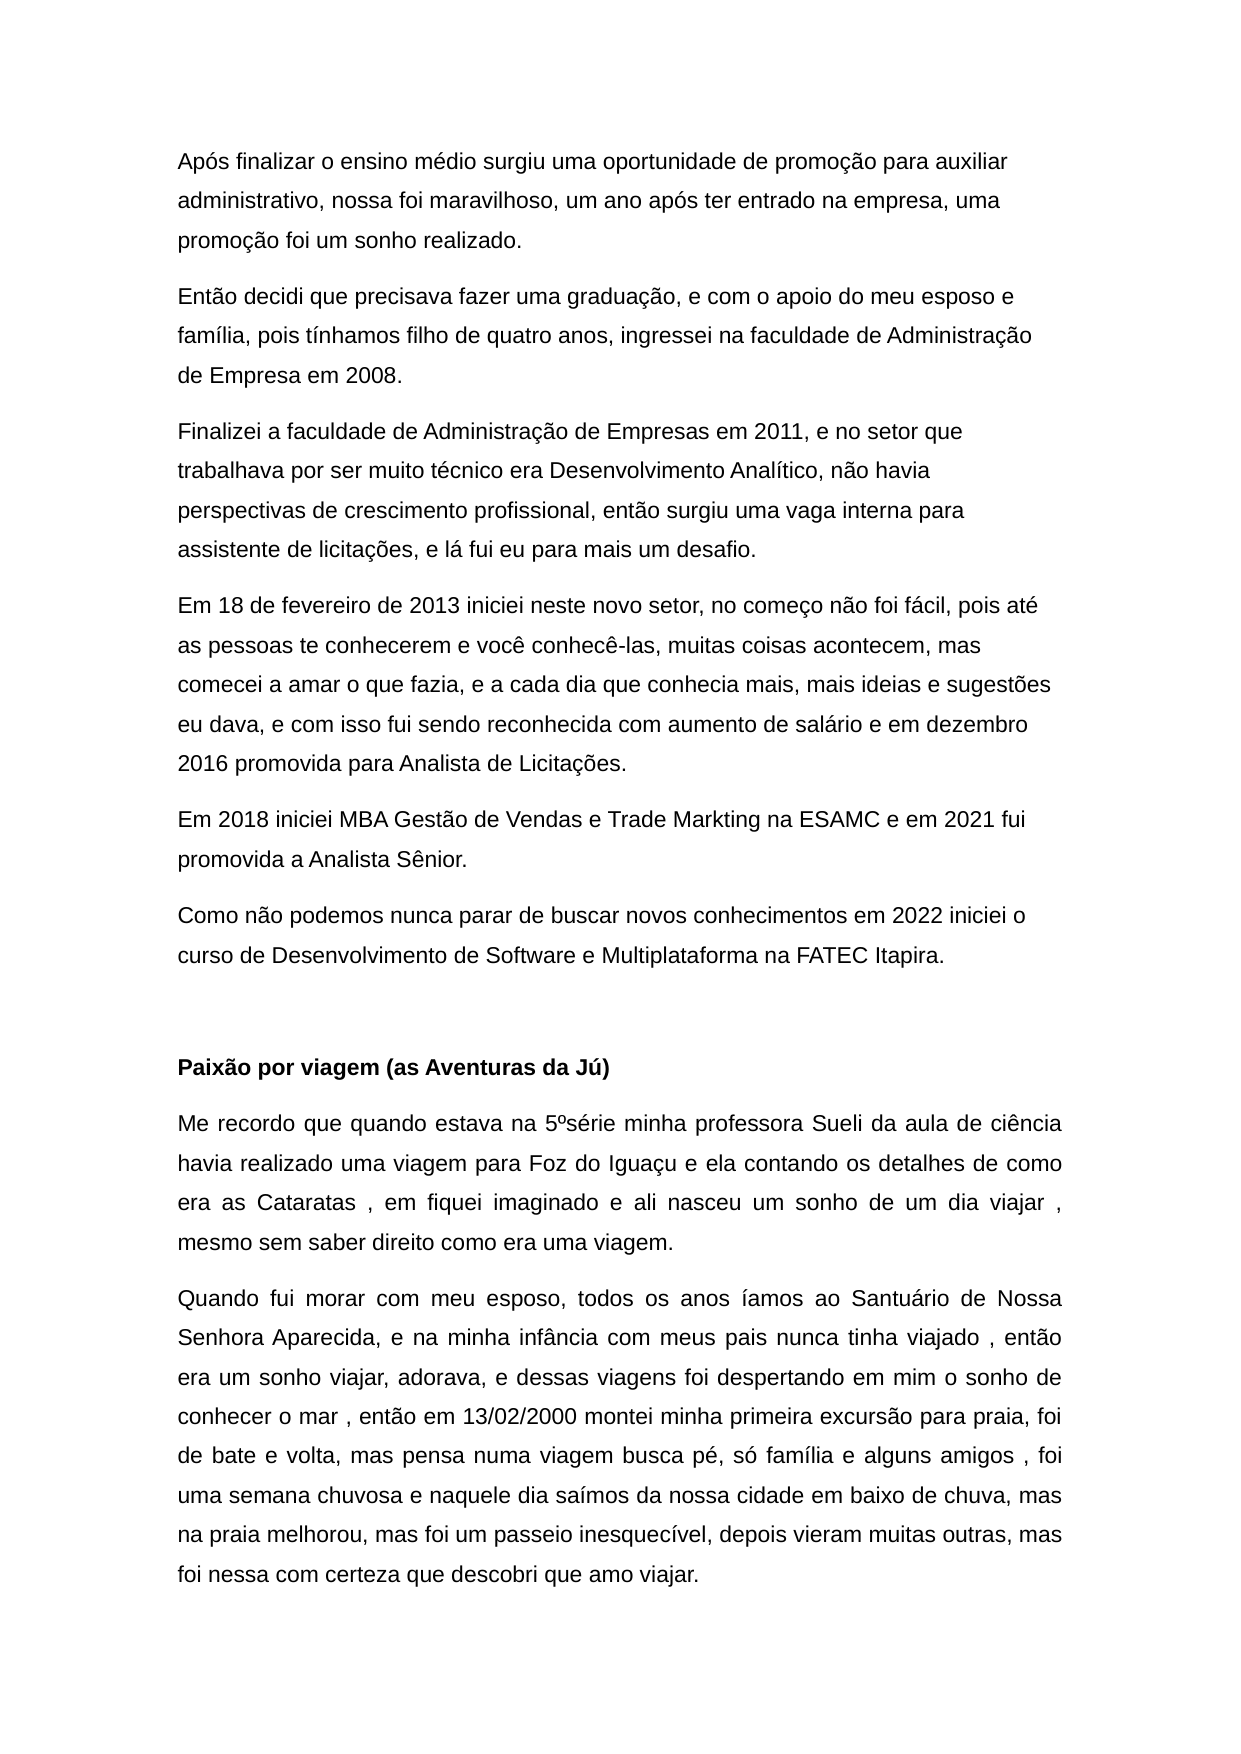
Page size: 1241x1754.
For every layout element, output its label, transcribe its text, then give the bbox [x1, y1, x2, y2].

text Então decidi que precisava fazer uma graduação, e com o apoio do meu esposo e família, pois tínhamos filho de quatro anos, ingressei na faculdade de Administração de Empresa em 2008. [177, 283, 1063, 388]
text Finalizei a faculdade de Administração de Empresas em 2011, e no setor que trabalhava por ser muito técnico era Desenvolvimento Analítico, não havia perspectivas de crescimento profissional, então surgiu uma vaga interna para assistente de licitações, e lá fui eu para mais um desafio. [177, 418, 1063, 563]
text Paixão por viagem (as Aventuras da Jú) [177, 1054, 1063, 1080]
text Após finalizar o ensino médio surgiu uma oportunidade de promoção para auxiliar administrativo, nossa foi maravilhoso, um ano após ter entrado na empresa, uma promoção foi um sonho realizado. [177, 148, 1063, 253]
text Em 2018 iniciei MBA Gestão de Vendas e Trade Markting na ESAMC e em 2021 fui promovida a Analista Sênior. [177, 806, 1063, 872]
text Me recordo que quando estava na 5ºsérie minha professora Sueli da aula de ciência havia realizado uma viagem para Foz do Iguaçu e ela contando os detalhes de como era as Cataratas , em fiquei imaginado e ali nasceu um sonho de um dia viajar , mesmo sem saber direito como era uma viagem. [177, 1110, 1063, 1255]
text Em 18 de fevereiro de 2013 iniciei neste novo setor, no começo não foi fácil, pois até as pessoas te conhecerem e você conhecê-las, muitas coisas acontecem, mas comecei a amar o que fazia, e a cada dia que conhecia mais, mais ideias e sugestões eu dava, e com isso fui sendo reconhecida com aumento de salário e em dezembro 2016 promovida para Analista de Licitações. [177, 592, 1063, 777]
text Quando fui morar com meu esposo, todos os anos íamos ao Santuário de Nossa Senhora Aparecida, e na minha infância com meus pais nunca tinha viajado , então era um sonho viajar, adorava, e dessas viagens foi despertando em mim o sonho de conhecer o mar , então em 13/02/2000 montei minha primeira excursão para praia, foi de bate e volta, mas pensa numa viagem busca pé, só família e alguns amigos , foi uma semana chuvosa e naquele dia saímos da nossa cidade em baixo de chuva, mas na praia melhorou, mas foi um passeio inesquecível, depois vieram muitas outras, mas foi nessa com certeza que descobri que amo viajar. [177, 1284, 1063, 1587]
text Como não podemos nunca parar de buscar novos conhecimentos em 2022 iniciei o curso de Desenvolvimento de Software e Multiplataforma na FATEC Itapira. [177, 902, 1063, 968]
